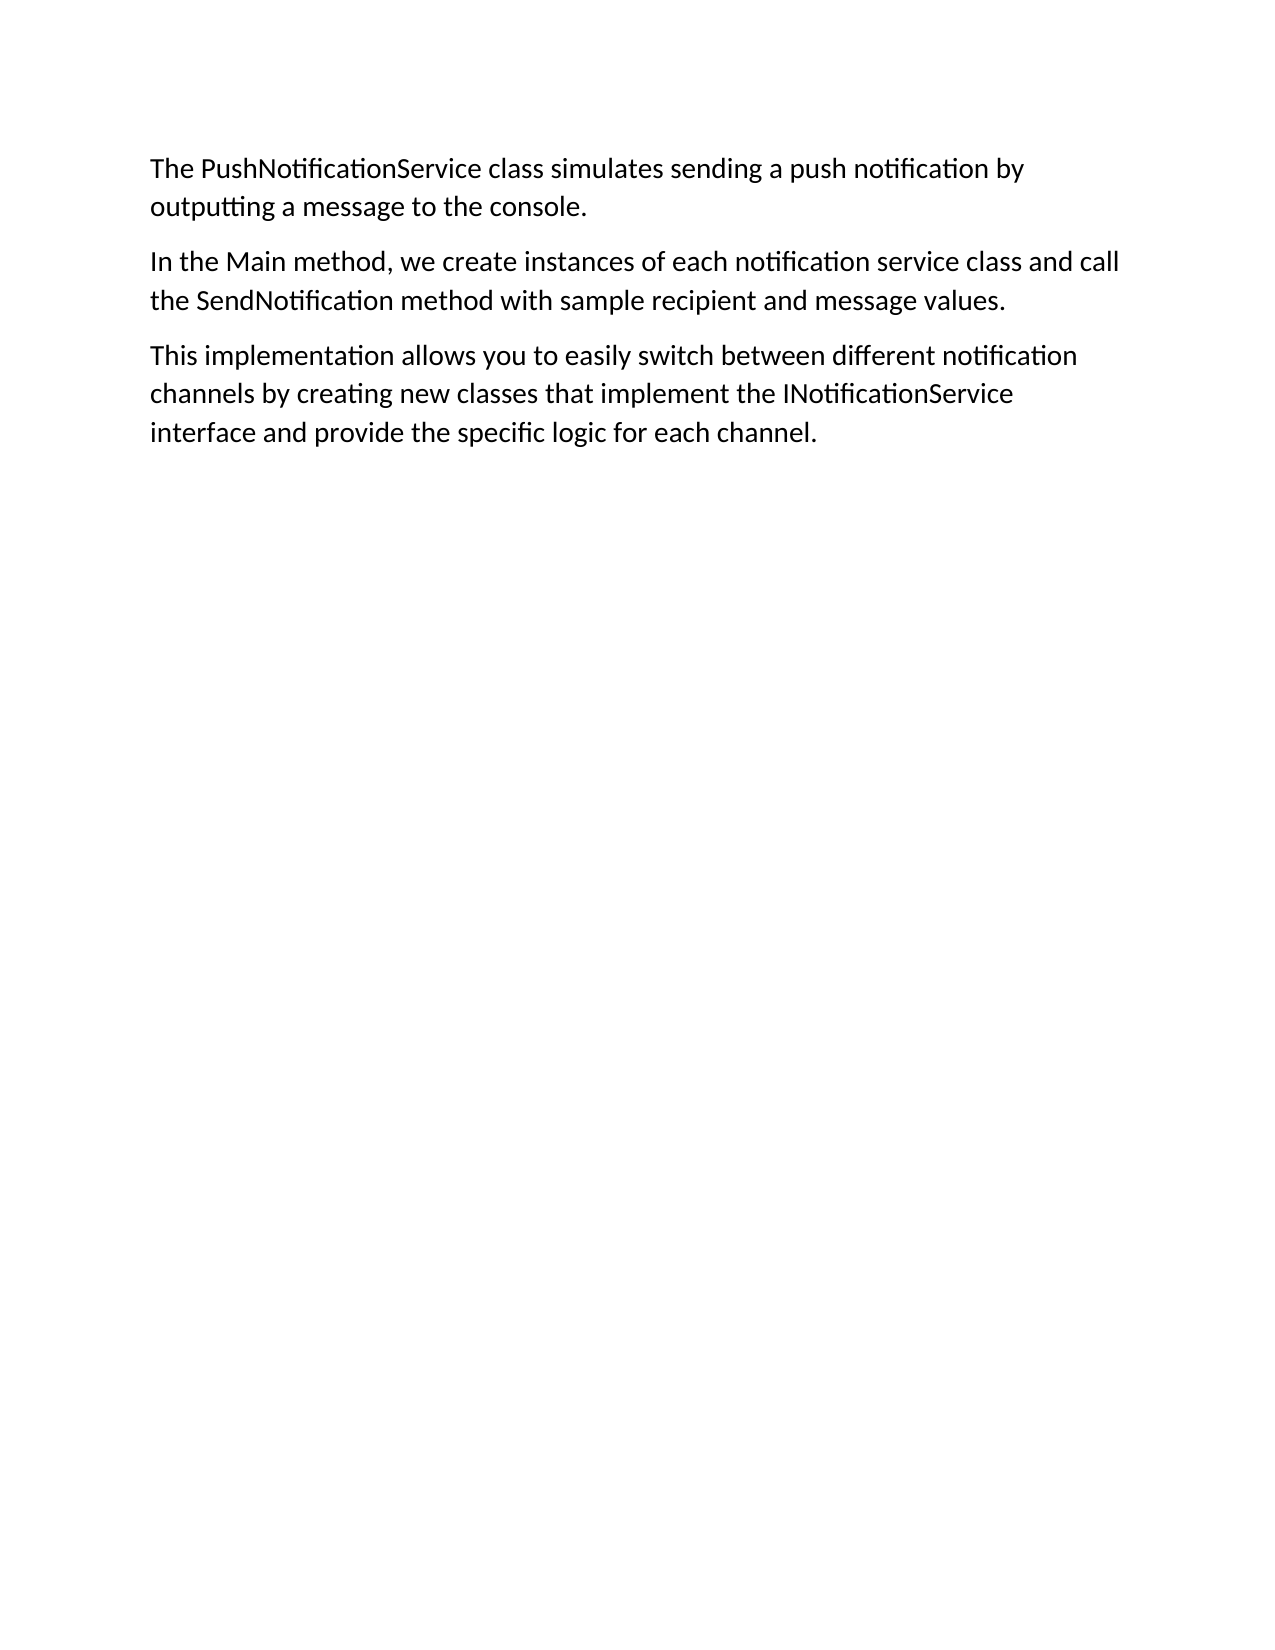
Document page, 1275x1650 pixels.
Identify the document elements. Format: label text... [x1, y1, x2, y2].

text In the Main method, we create instances of each notification service class and call the SendNotification method with sample recipient and message values. [150, 243, 1125, 318]
text The PushNotificationService class simulates sending a push notification by outputting a message to the console. [150, 150, 1125, 224]
text This implementation allows you to easily switch between different notification channels by creating new classes that implement the INotificationService interface and provide the specific logic for each channel. [150, 337, 1125, 449]
